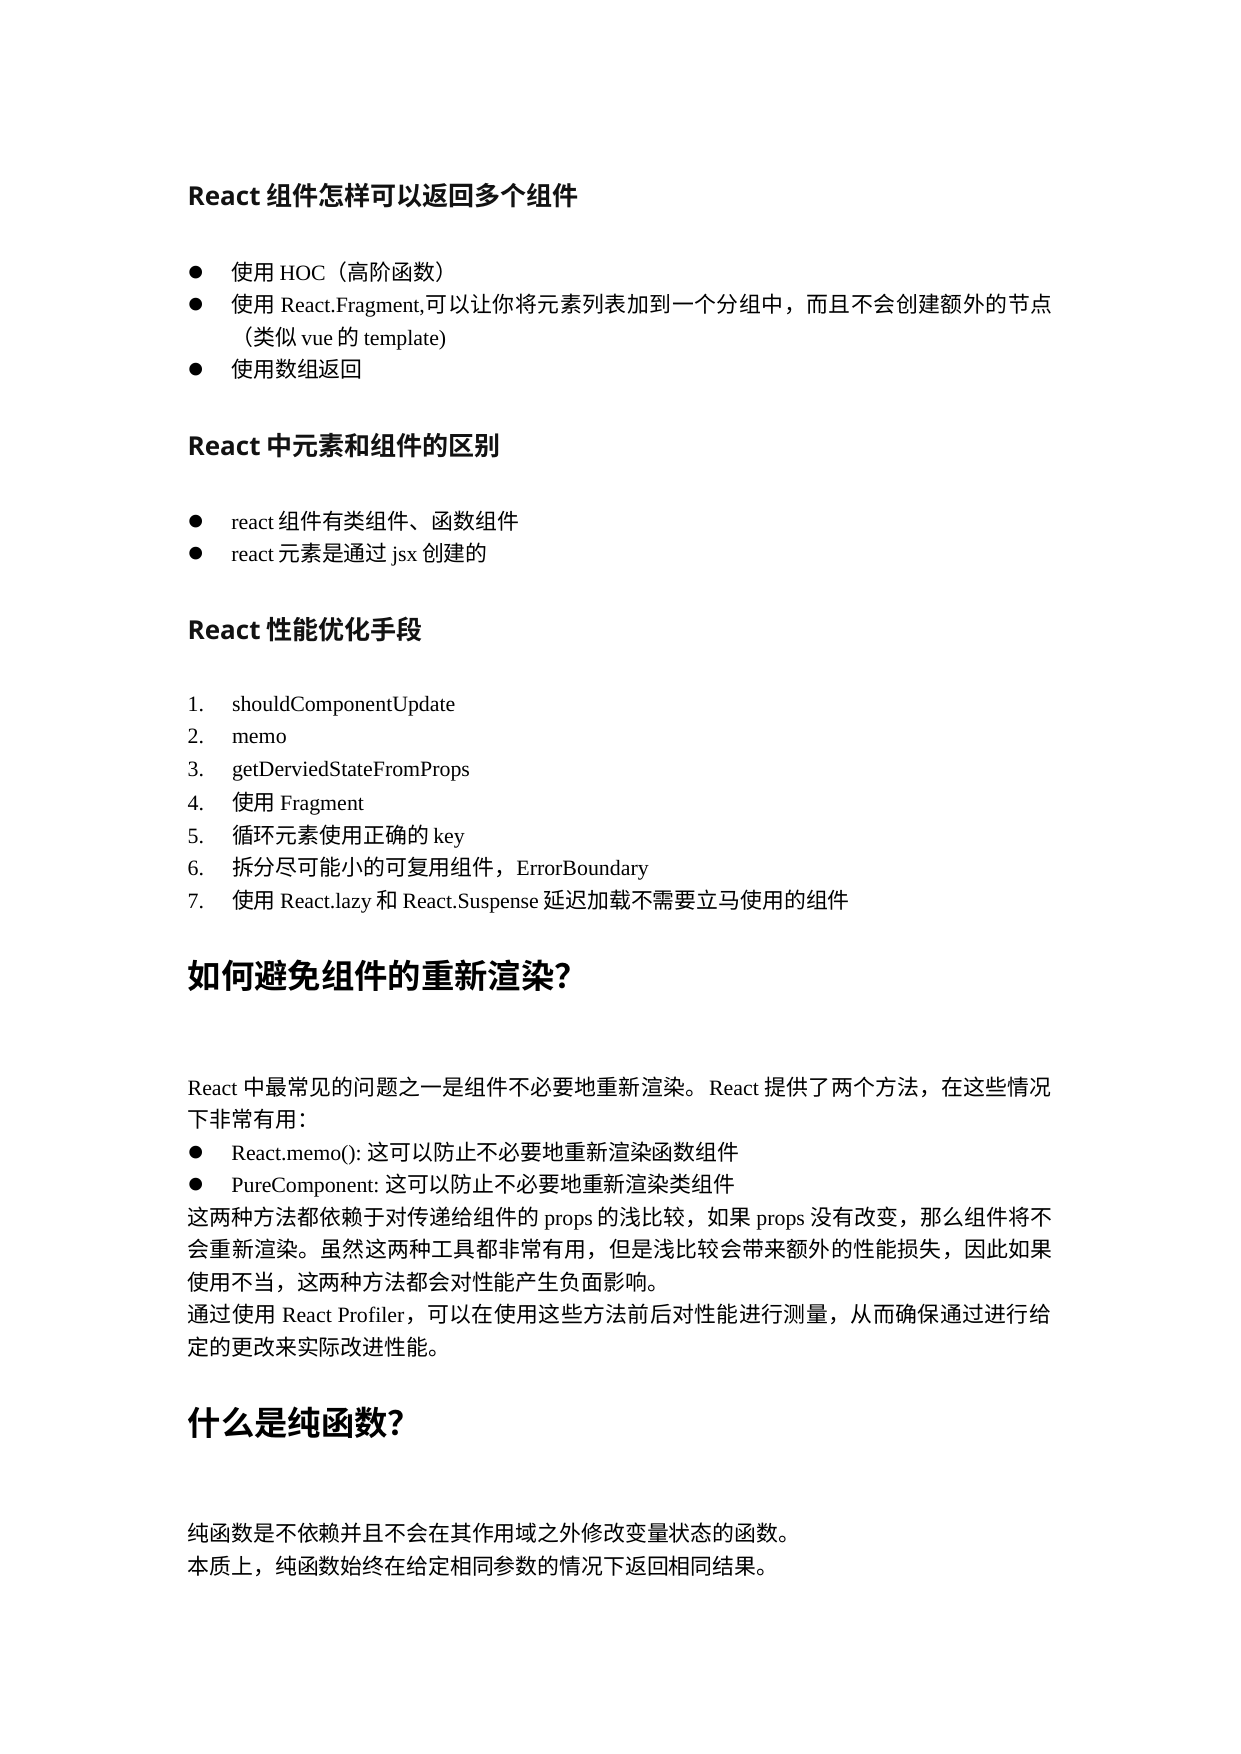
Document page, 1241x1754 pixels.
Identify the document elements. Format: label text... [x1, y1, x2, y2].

text 这两种方法都依赖于对传递给组件的props的浅比较，如果 props 没有改变，那么组件将不会重新渲染。虽然这两种工具都非常有用，但是浅比较会带来额外的性能损失，因此如果使用不当，这两种方法都会对性能产生负面影响。 [187, 1199, 1053, 1297]
list getDerviedStateFromProps [187, 752, 1053, 785]
text 纯函数是不依赖并且不会在其作用域之外修改变量状态的函数。 [187, 1516, 1053, 1548]
list memo [187, 720, 1053, 752]
subtitle React中元素和组件的区别 [187, 411, 1053, 476]
list 拆分尽可能小的可复用组件，ErrorBoundary [187, 850, 1053, 882]
text 通过使用 React Profiler，可以在使用这些方法前后对性能进行测量，从而确保通过进行给定的更改来实际改进性能。 [187, 1297, 1053, 1362]
subtitle React组件怎样可以返回多个组件 [187, 162, 1053, 227]
subtitle 如何避免组件的重新渲染？ [187, 942, 1053, 1007]
list 使用React.Fragment,可以让你将元素列表加到一个分组中，而且不会创建额外的节点（类似vue的template) [187, 287, 1053, 352]
list React.memo(): 这可以防止不必要地重新渲染函数组件 [187, 1134, 1053, 1167]
list react组件有类组件、函数组件 [187, 503, 1053, 536]
subtitle 什么是纯函数？ [187, 1389, 1053, 1454]
subtitle React性能优化手段 [187, 595, 1053, 660]
list shouldComponentUpdate [187, 687, 1053, 720]
list 使用React.lazy和React.Suspense延迟加载不需要立马使用的组件 [187, 882, 1053, 915]
list PureComponent: 这可以防止不必要地重新渲染类组件 [187, 1167, 1053, 1199]
list 使用数组返回 [187, 352, 1053, 384]
text 本质上，纯函数始终在给定相同参数的情况下返回相同结果。 [187, 1548, 1053, 1581]
list react元素是通过jsx创建的 [187, 536, 1053, 568]
list 循环元素使用正确的key [187, 817, 1053, 850]
list 使用Fragment [187, 785, 1053, 817]
text React 中最常见的问题之一是组件不必要地重新渲染。React 提供了两个方法，在这些情况下非常有用： [187, 1069, 1053, 1134]
list 使用HOC（高阶函数） [187, 254, 1053, 287]
